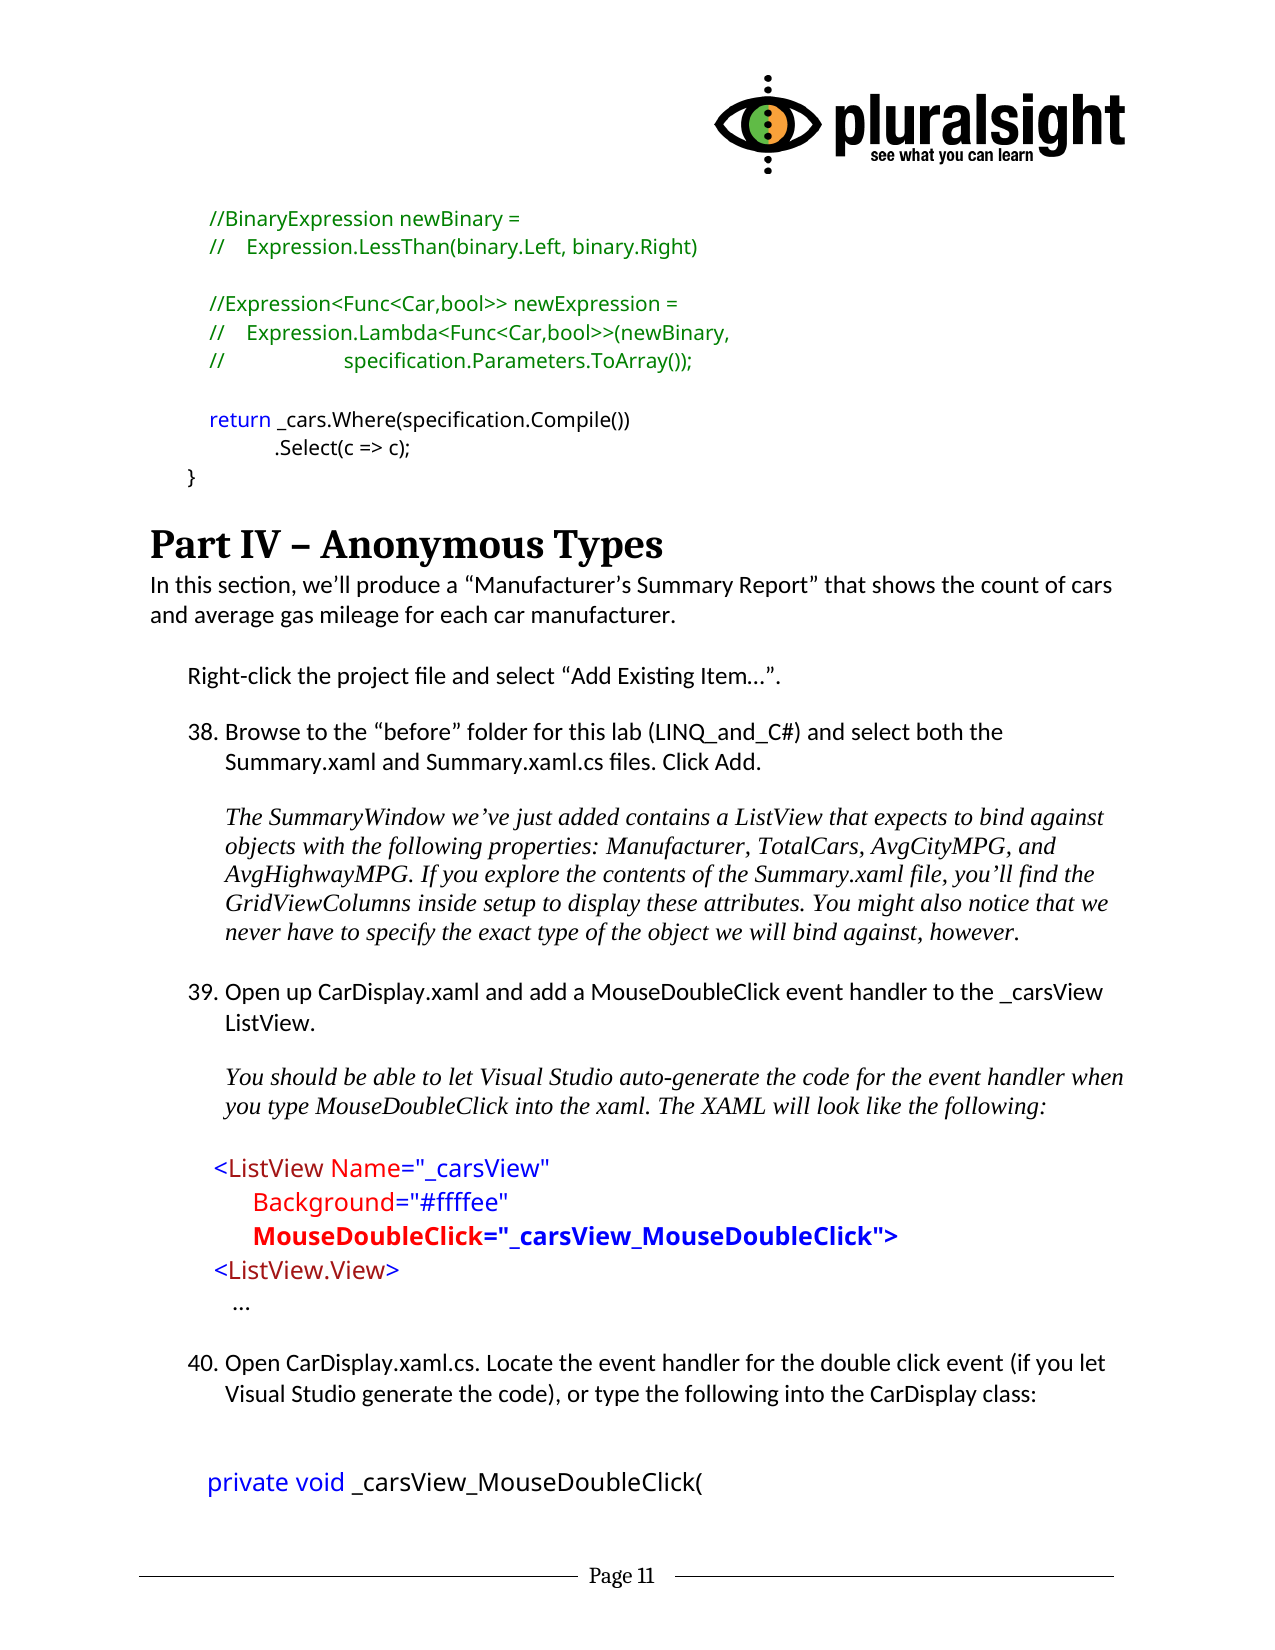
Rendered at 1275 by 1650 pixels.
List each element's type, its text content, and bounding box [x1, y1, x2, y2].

subtitle Part IV – Anonymous Types [150, 521, 1125, 569]
text // specification.Parameters.ToArray()); [187, 346, 1125, 374]
text <ListView.View> [187, 1252, 1125, 1287]
picture [714, 75, 1125, 174]
text //Expression<Func<Car,bool>> newExpression = [187, 289, 1125, 318]
list Browse to the “before” folder for this lab (LINQ_and_C#) and select both the Summary.xaml and Summary.xaml.cs files. Click Add. [187, 716, 1125, 777]
list Open up CarDisplay.xaml and add a MouseDoubleClick event handler to the _carsView ListView. [187, 976, 1125, 1037]
text // Expression.Lambda<Func<Car,bool>>(newBinary, [187, 318, 1125, 346]
list Open CarDisplay.xaml.cs. Locate the event handler for the double click event (if you let Visual Studio generate the code), or type the following into the CarDisplay class: [187, 1348, 1125, 1409]
text } [187, 462, 1125, 490]
text //BinaryExpression newBinary = [187, 204, 1125, 232]
text Background="#ffffee" [187, 1184, 1125, 1218]
text The SummaryWindow we’ve just added contains a ListView that expects to bind against objects with the following properties: Manufacturer, TotalCars, AvgCityMPG, and AvgHighwayMPG. If you explore the contents of the Summary.xaml file, you’ll find the GridViewColumns inside setup to display these attributes. You might also notice that we never have to specify the exact type of the object we will bind against, however. [225, 802, 1125, 946]
text You should be able to let Visual Studio auto-generate the code for the event handler when you type MouseDoubleClick into the xaml. The XAML will look like the following: [225, 1062, 1125, 1120]
text <ListView Name="_carsView" [187, 1150, 1125, 1184]
text // Expression.LessThan(binary.Left, binary.Right) [187, 232, 1125, 261]
text MouseDoubleClick="_carsView_MouseDoubleClick"> [187, 1218, 1125, 1252]
text private void _carsView_MouseDoubleClick( [187, 1464, 1125, 1498]
text In this section, we’ll produce a “Manufacturer’s Summary Report” that shows the count of cars and average gas mileage for each car manufacturer. [150, 569, 1125, 630]
text return _cars.Where(specification.Compile()) [187, 405, 1125, 433]
text … [187, 1287, 1125, 1317]
text .Select(c => c); [187, 433, 1125, 462]
list Right-click the project file and select “Add Existing Item…”. [187, 660, 1125, 691]
